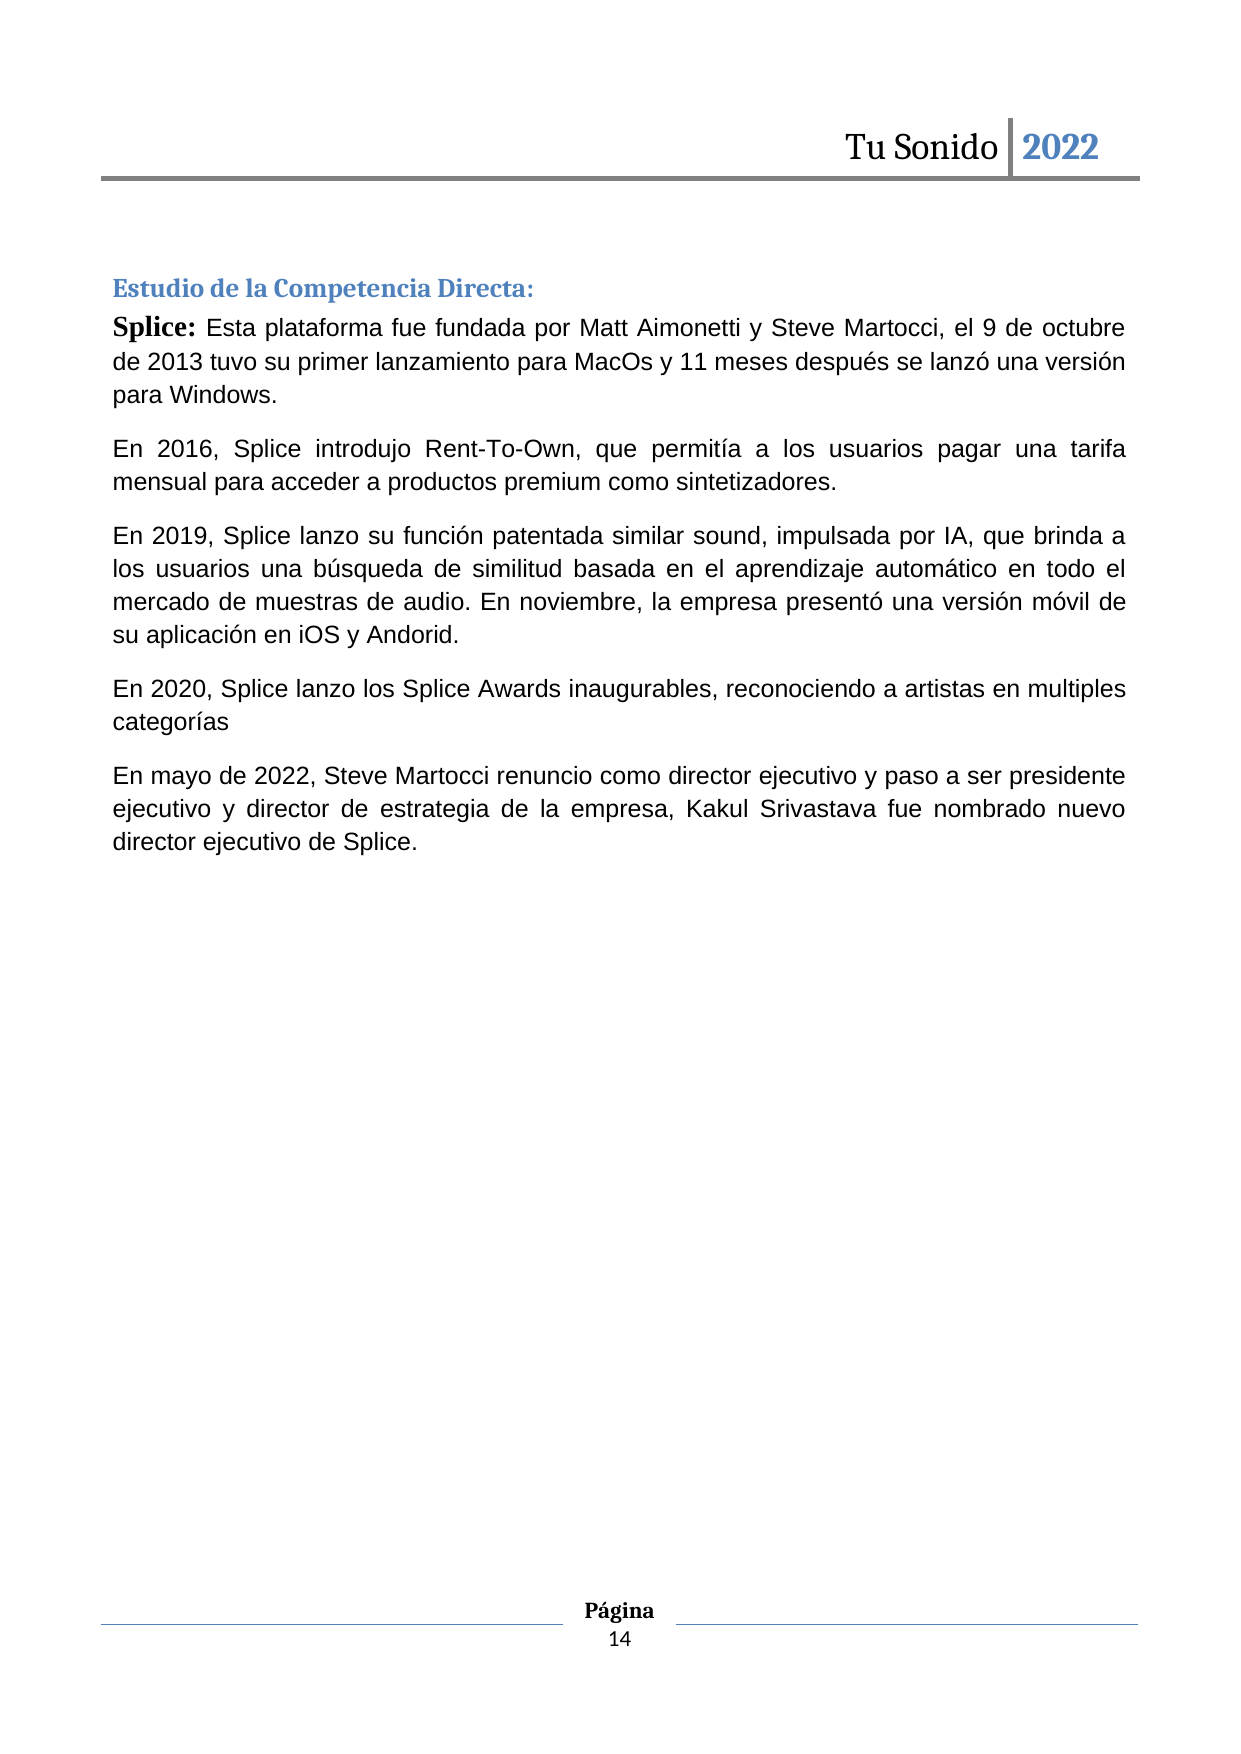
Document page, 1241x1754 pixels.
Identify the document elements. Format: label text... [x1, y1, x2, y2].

text En 2020, Splice lanzo los Splice Awards inaugurables, reconociendo a artistas en multiples categorías [112, 674, 1128, 736]
text En 2019, Splice lanzo su función patentada similar sound, impulsada por IA, que brinda a los usuarios una búsqueda de similitud basada en el aprendizaje automático en todo el mercado de muestras de audio. En noviembre, la empresa presentó una versión móvil de su aplicación en iOS y Andorid. [112, 521, 1128, 649]
subtitle Estudio de la Competencia Directa: [112, 273, 1128, 305]
text Splice: Esta plataforma fue fundada por Matt Aimonetti y Steve Martocci, el 9 de octubre de 2013 tuvo su primer lanzamiento para MacOs y 11 meses después se lanzó una versión para Windows. [112, 309, 1128, 409]
text En 2016, Splice introdujo Rent-To-Own, que permitía a los usuarios pagar una tarifa mensual para acceder a productos premium como sintetizadores. [112, 434, 1128, 496]
text En mayo de 2022, Steve Martocci renuncio como director ejecutivo y paso a ser presidente ejecutivo y director de estrategia de la empresa, Kakul Srivastava fue nombrado nuevo director ejecutivo de Splice. [112, 761, 1128, 855]
